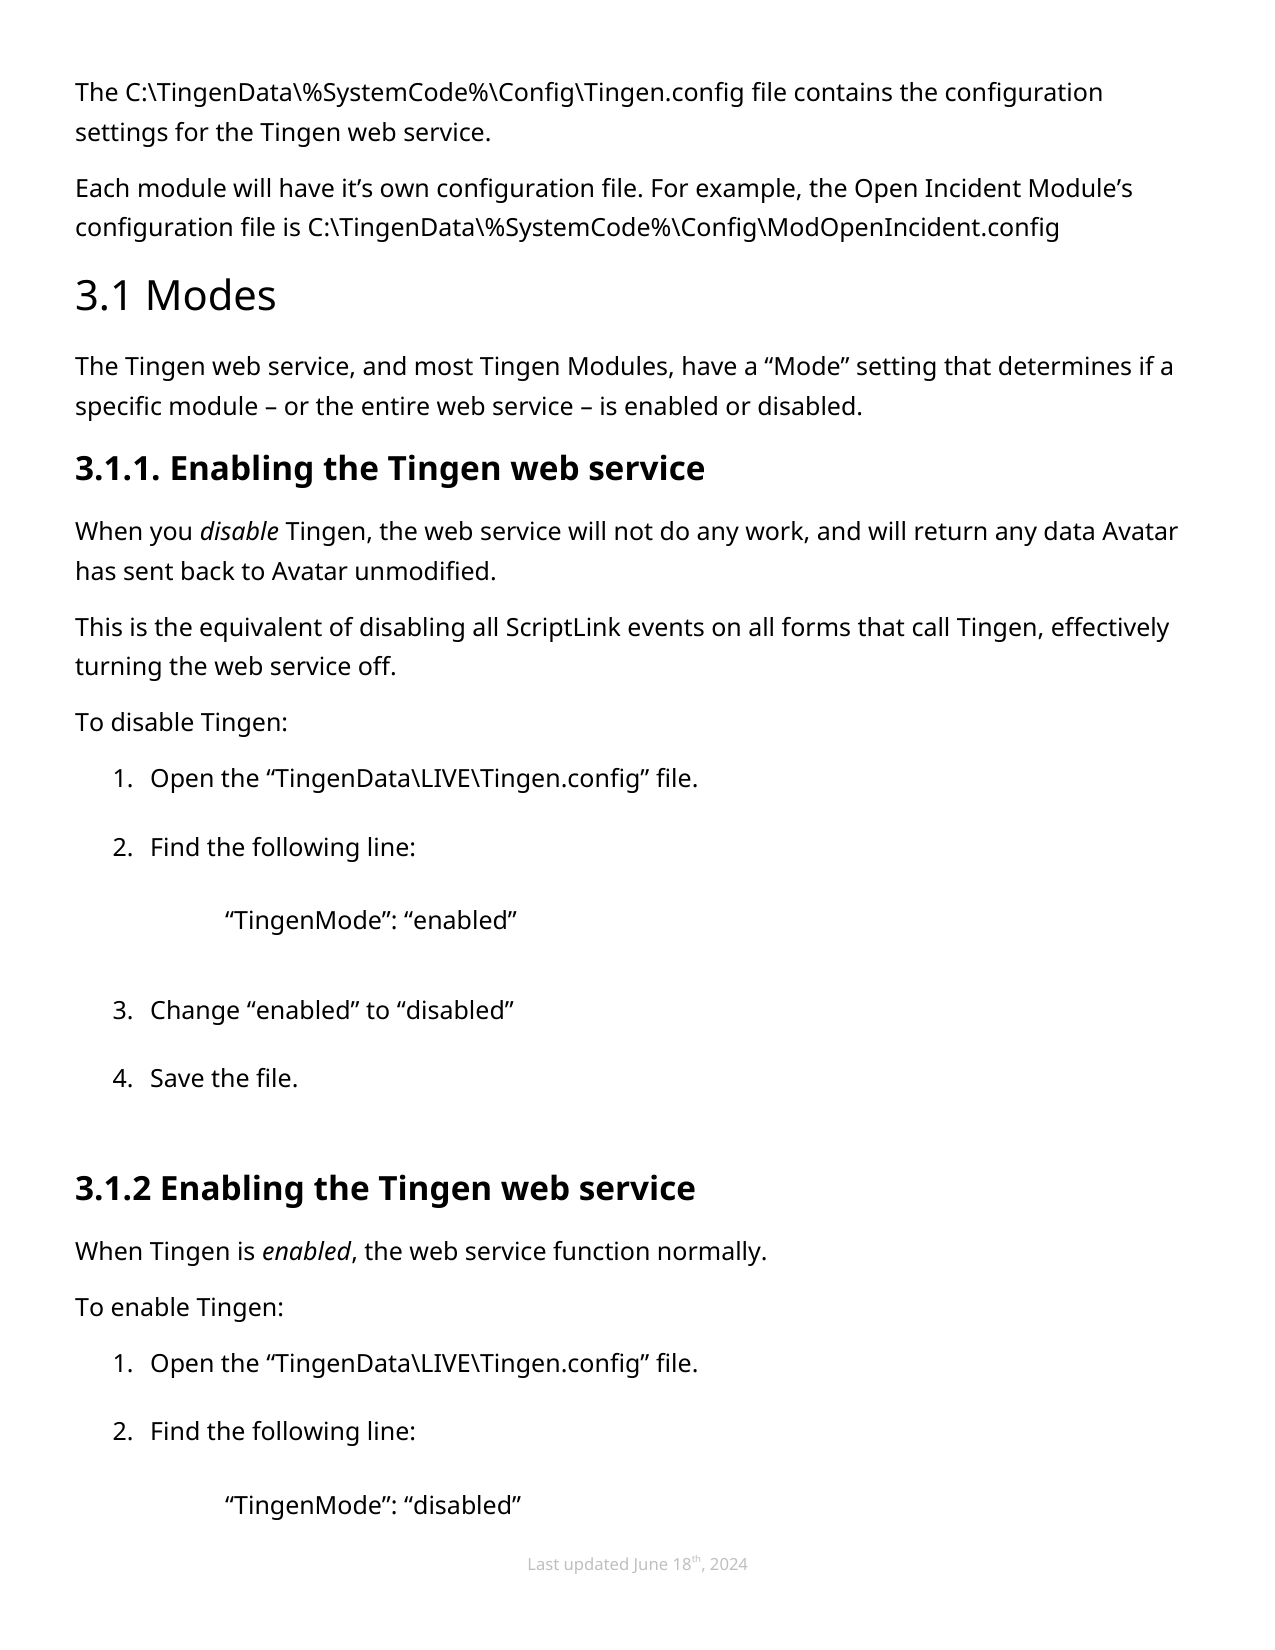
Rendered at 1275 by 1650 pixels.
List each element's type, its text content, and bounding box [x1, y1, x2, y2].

text To enable Tingen: [75, 1290, 1200, 1324]
list Change “enabled” to “disabled” [112, 993, 1200, 1027]
list Open the “TingenData\LIVE\Tingen.config” file. [112, 1346, 1200, 1380]
text To disable Tingen: [75, 705, 1200, 739]
list Find the following line: [112, 1414, 1200, 1448]
text 3.1.2 Enabling the Tingen web service [75, 1164, 1200, 1210]
text Each module will have it’s own configuration file. For example, the Open Incident Module’s configuration file is C:\TingenData\%SystemCode%\Config\ModOpenIncident.config [75, 171, 1200, 244]
list Open the “TingenData\LIVE\Tingen.config” file. [112, 761, 1200, 795]
text This is the equivalent of disabling all ScriptLink events on all forms that call Tingen, effectively turning the web service off. [75, 609, 1200, 683]
list Find the following line: [112, 829, 1200, 863]
text 3.1 Modes [75, 266, 1200, 323]
text 3.1.1. Enabling the Tingen web service [75, 444, 1200, 490]
text When you disable Tingen, the web service will not do any work, and will return any data Avatar has sent back to Avatar unmodified. [75, 514, 1200, 587]
text When Tingen is enabled, the web service function normally. [75, 1234, 1200, 1268]
text The Tingen web service, and most Tingen Modules, have a “Mode” setting that determines if a specific module – or the entire web service – is enabled or disabled. [75, 349, 1200, 422]
list “TingenMode”: “enabled” [150, 903, 1200, 937]
text The C:\TingenData\%SystemCode%\Config\Tingen.config file contains the configuration settings for the Tingen web service. [75, 75, 1200, 148]
list “TingenMode”: “disabled” [150, 1488, 1200, 1522]
list Save the file. [112, 1061, 1200, 1095]
